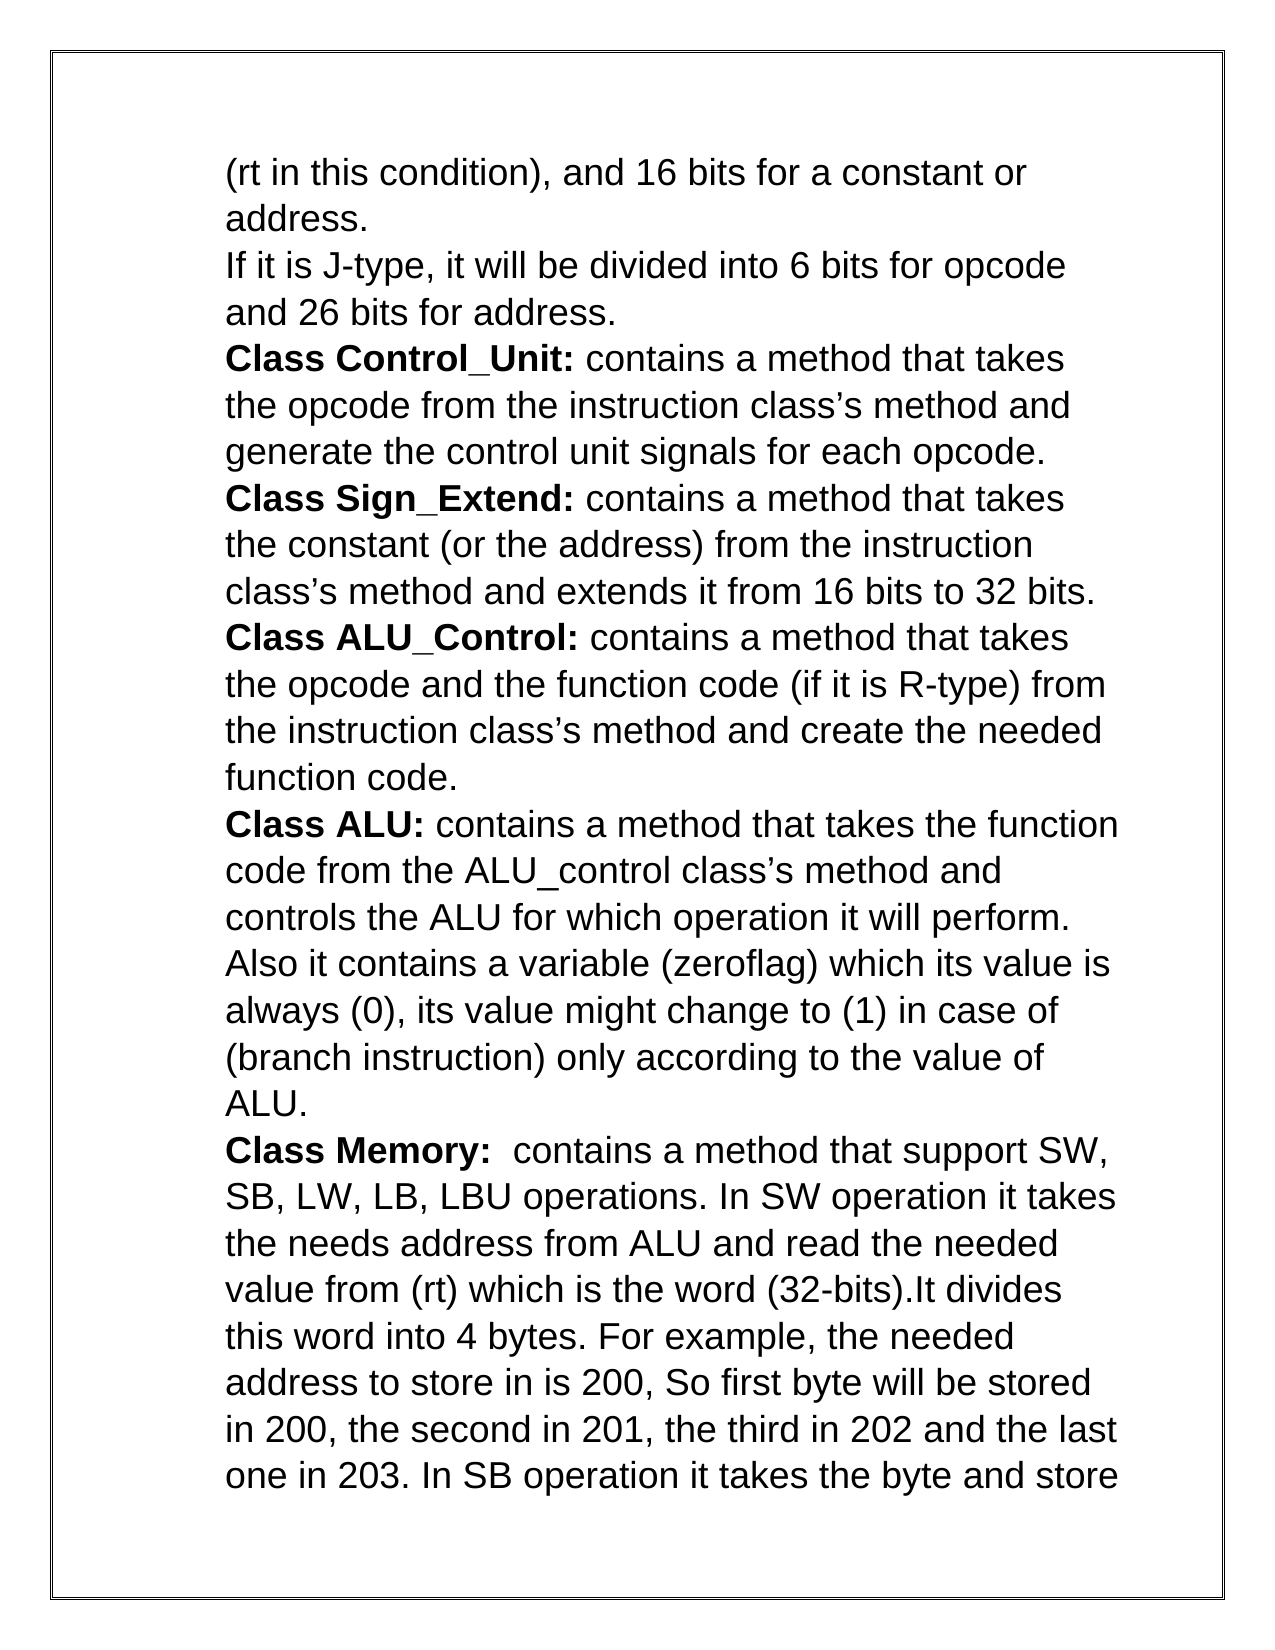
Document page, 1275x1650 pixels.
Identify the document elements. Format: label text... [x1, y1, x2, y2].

list Class Control_Unit: contains a method that takes the opcode from the instruction class’s method and generate the control unit signals for each opcode. [225, 336, 1125, 472]
list Class Sign_Extend: contains a method that takes the constant (or the address) from the instruction class’s method and extends it from 16 bits to 32 bits. [225, 476, 1125, 612]
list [225, 1128, 1125, 1497]
list Class ALU_Control: contains a method that takes the opcode and the function code (if it is R-type) from the instruction class’s method and create the needed function code. [225, 616, 1125, 798]
list Class ALU: contains a method that takes the function code from the ALU_control class’s method and controls the ALU for which operation it will perform. Also it contains a variable (zeroflag) which its value is always (0), its value might change to (1) in case of (branch instruction) only according to the value of ALU. [225, 802, 1125, 1124]
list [225, 150, 1125, 240]
list If it is J-type, it will be divided into 6 bits for opcode and 26 bits for address. [225, 243, 1125, 333]
